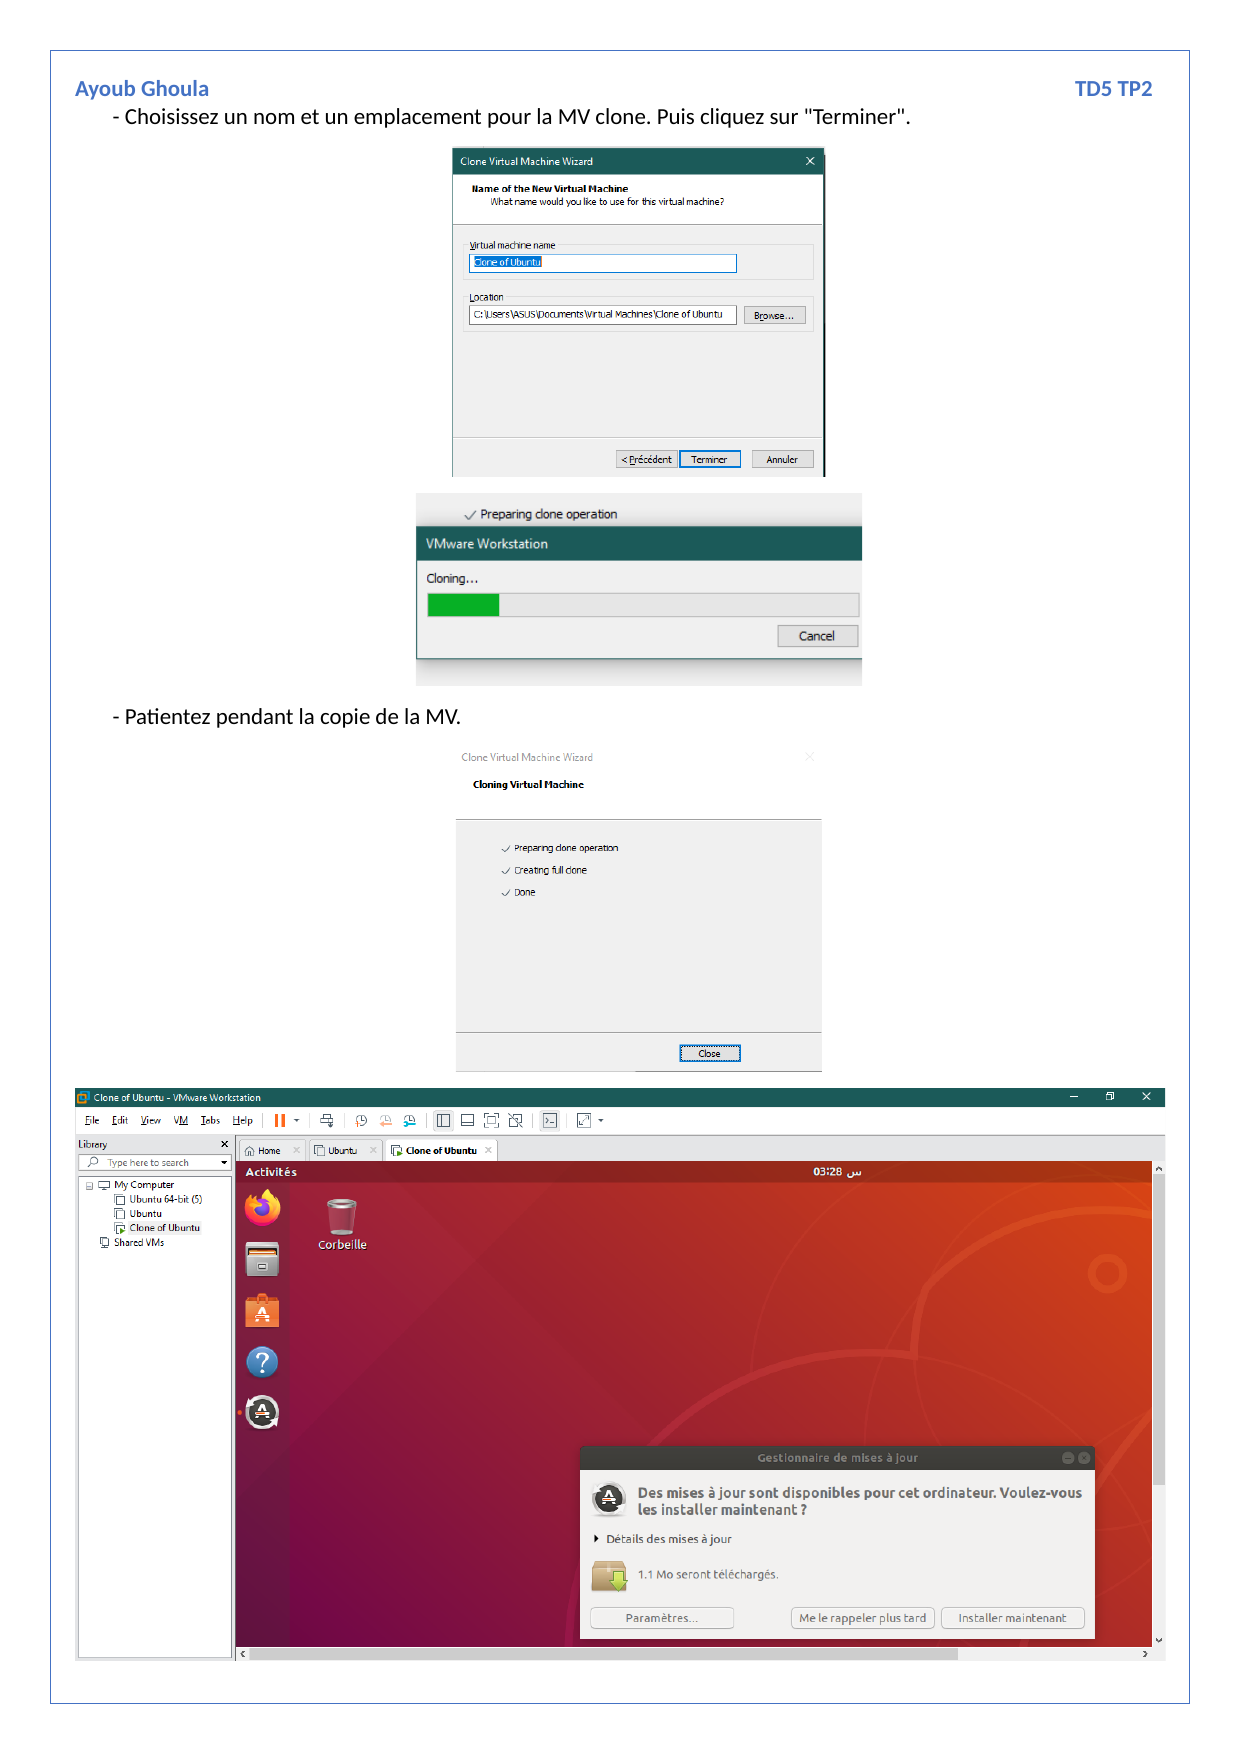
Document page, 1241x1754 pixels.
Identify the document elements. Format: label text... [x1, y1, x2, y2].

text - Patientez pendant la copie de la MV. [112, 702, 1165, 730]
text - Choisissez un nom et un emplacement pour la MV clone. Puis cliquez sur "Terminer". [112, 102, 1165, 130]
picture [75, 1088, 1166, 1661]
picture [452, 146, 826, 477]
picture [455, 746, 822, 1072]
picture [415, 493, 863, 686]
